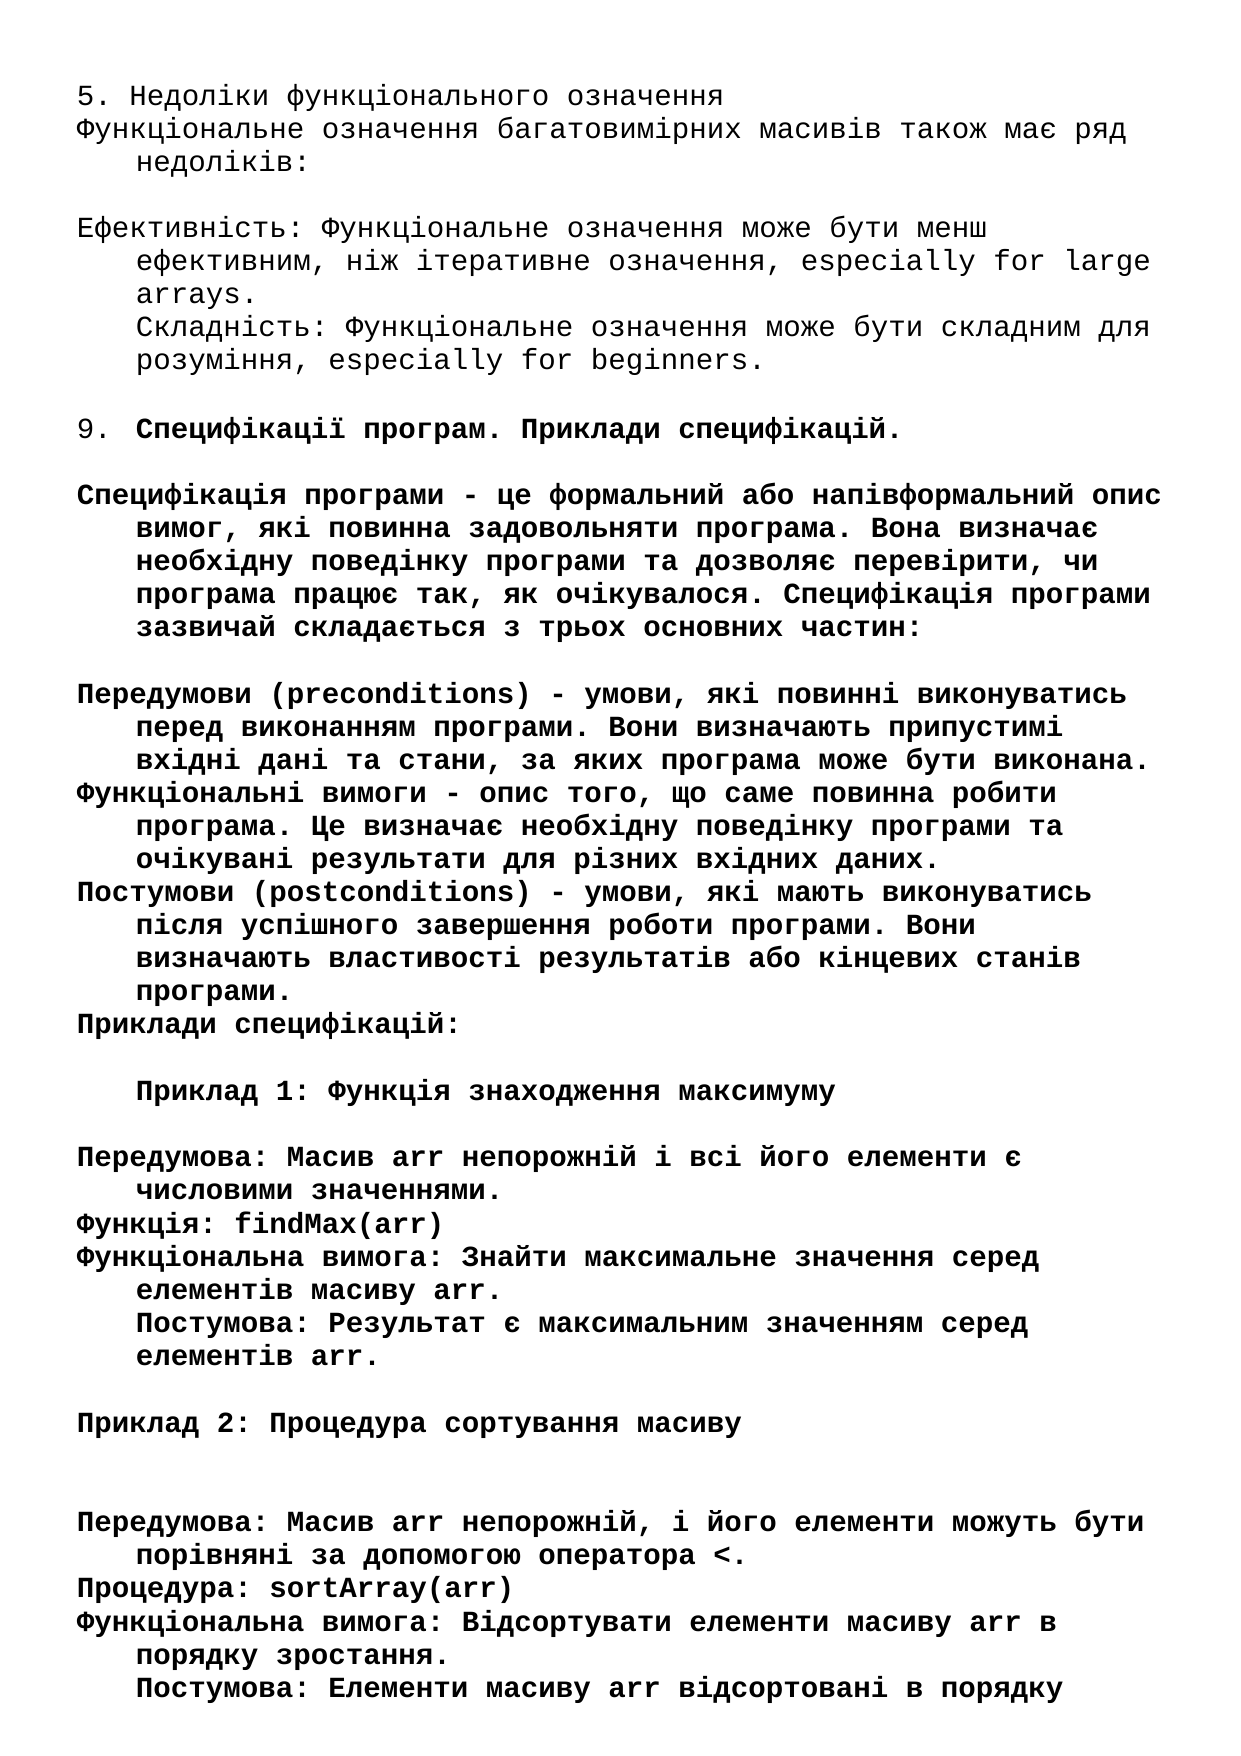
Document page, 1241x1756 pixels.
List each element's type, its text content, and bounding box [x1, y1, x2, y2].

list Функція: findMax(arr) [77, 1207, 1163, 1240]
list 5. Недоліки функціонального означення [77, 81, 1163, 114]
list Приклад 1: Функція знаходження максимуму [136, 1074, 1163, 1107]
list Передумова: Масив arr непорожній і всі його елементи є числовими значеннями. [77, 1140, 1163, 1206]
list Передумова: Масив arr непорожній, і його елементи можуть бути порівняні за допомогою оператора <. [77, 1505, 1163, 1571]
list Функціональне означення багатовимірних масивів також має ряд недоліків: [77, 114, 1163, 180]
list Приклад 2: Процедура сортування масиву [77, 1406, 1163, 1439]
list Процедура: sortArray(arr) [77, 1572, 1163, 1604]
list Передумови (preconditions) - умови, які повинні виконуватись перед виконанням програми. Вони визначають припустимі вхідні дані та стани, за яких програма може бути виконана. [77, 677, 1163, 776]
list Специфікація програми - це формальний або напівформальний опис вимог, які повинна задовольняти програма. Вона визначає необхідну поведінку програми та дозволяє перевірити, чи програма працює так, як очікувалося. Специфікація програми зазвичай складається з трьох основних частин: [77, 478, 1163, 643]
list Постумови (postconditions) - умови, які мають виконуватись після успішного завершення роботи програми. Вони визначають властивості результатів або кінцевих станів програми. [77, 875, 1163, 1007]
list Специфікації програм. Приклади специфікацій. [77, 412, 1163, 445]
list Функціональна вимога: Відсортувати елементи масиву arr в порядку зростання. [77, 1605, 1163, 1671]
list Функціональна вимога: Знайти максимальне значення серед елементів масиву arr. [77, 1240, 1163, 1306]
list Функціональні вимоги - опис того, що саме повинна робити програма. Це визначає необхідну поведінку програми та очікувані результати для різних вхідних даних. [77, 776, 1163, 875]
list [136, 1671, 1163, 1704]
list Постумова: Результат є максимальним значенням серед елементів arr. [136, 1306, 1163, 1372]
list Ефективність: Функціональне означення може бути менш ефективним, ніж ітеративне означення, especially for large arrays. [77, 213, 1163, 312]
list Складність: Функціональне означення може бути складним для розуміння, especially for beginners. [136, 312, 1163, 378]
list Приклади специфікацій: [77, 1007, 1163, 1041]
